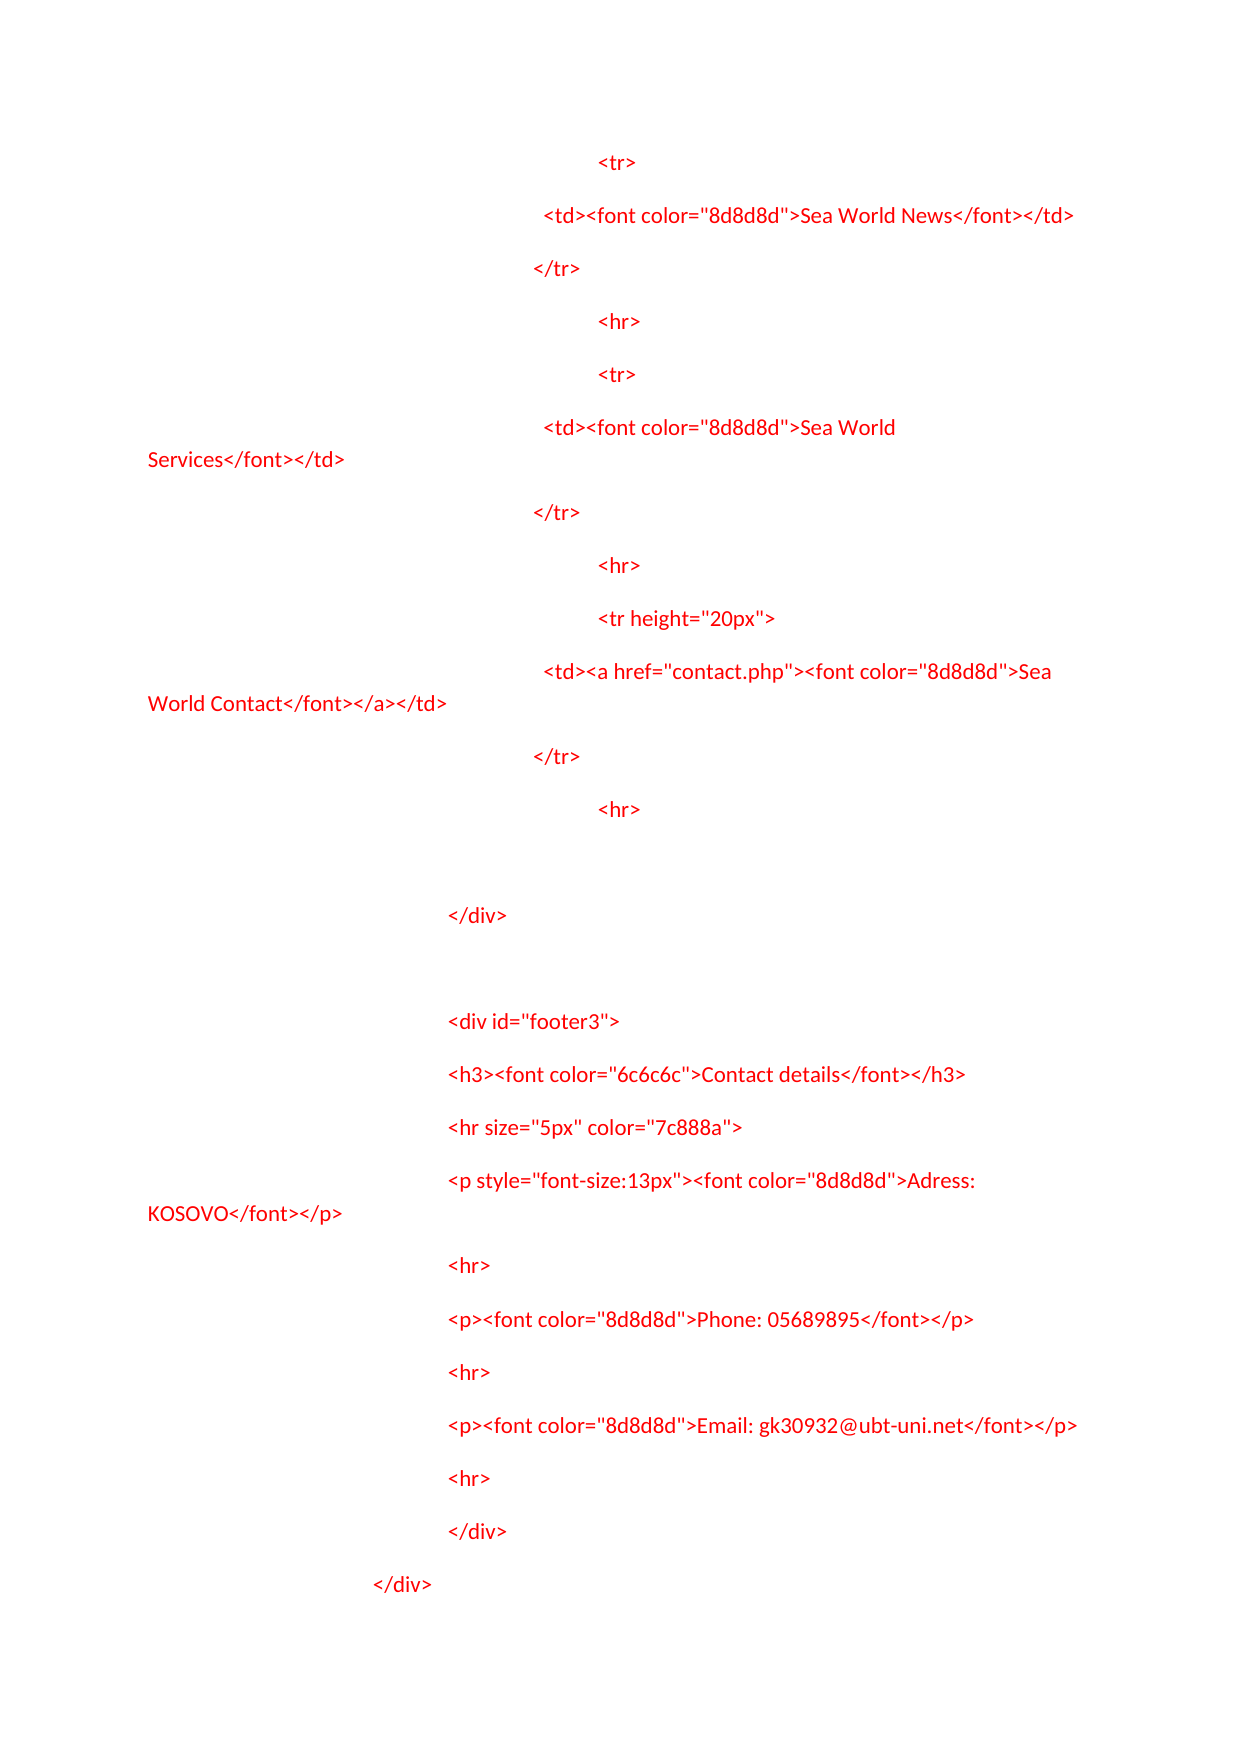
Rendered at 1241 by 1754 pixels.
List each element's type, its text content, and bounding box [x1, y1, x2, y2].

text <td><font color="8d8d8d">Sea World News</font></td> [148, 201, 1092, 229]
text <tr> [148, 360, 1092, 388]
text </div> [148, 1570, 1092, 1598]
text <h3><font color="6c6c6c">Contact details</font></h3> [148, 1060, 1092, 1088]
text <hr size="5px" color="7c888a"> [148, 1113, 1092, 1141]
text <td><a href="contact.php"><font color="8d8d8d">Sea World Contact</font></a></td> [148, 657, 1092, 717]
text <hr> [148, 1358, 1092, 1386]
text <tr> [148, 148, 1092, 176]
text <tr height="20px"> [148, 604, 1092, 632]
text <hr> [148, 1464, 1092, 1492]
text </div> [148, 901, 1092, 929]
text </div> [148, 1517, 1092, 1545]
text <td><font color="8d8d8d">Sea World Services</font></td> [148, 413, 1092, 473]
text <hr> [148, 307, 1092, 335]
text <p style="font-size:13px"><font color="8d8d8d">Adress: KOSOVO</font></p> [148, 1166, 1092, 1227]
text </tr> [148, 254, 1092, 282]
text <hr> [148, 795, 1092, 823]
text <hr> [148, 551, 1092, 579]
text <p><font color="8d8d8d">Email: gk30932@ubt-uni.net</font></p> [148, 1411, 1092, 1439]
text <hr> [148, 1252, 1092, 1280]
text <div id="footer3"> [148, 1007, 1092, 1035]
text </tr> [148, 742, 1092, 770]
text </tr> [148, 498, 1092, 526]
text <p><font color="8d8d8d">Phone: 05689895</font></p> [148, 1305, 1092, 1333]
